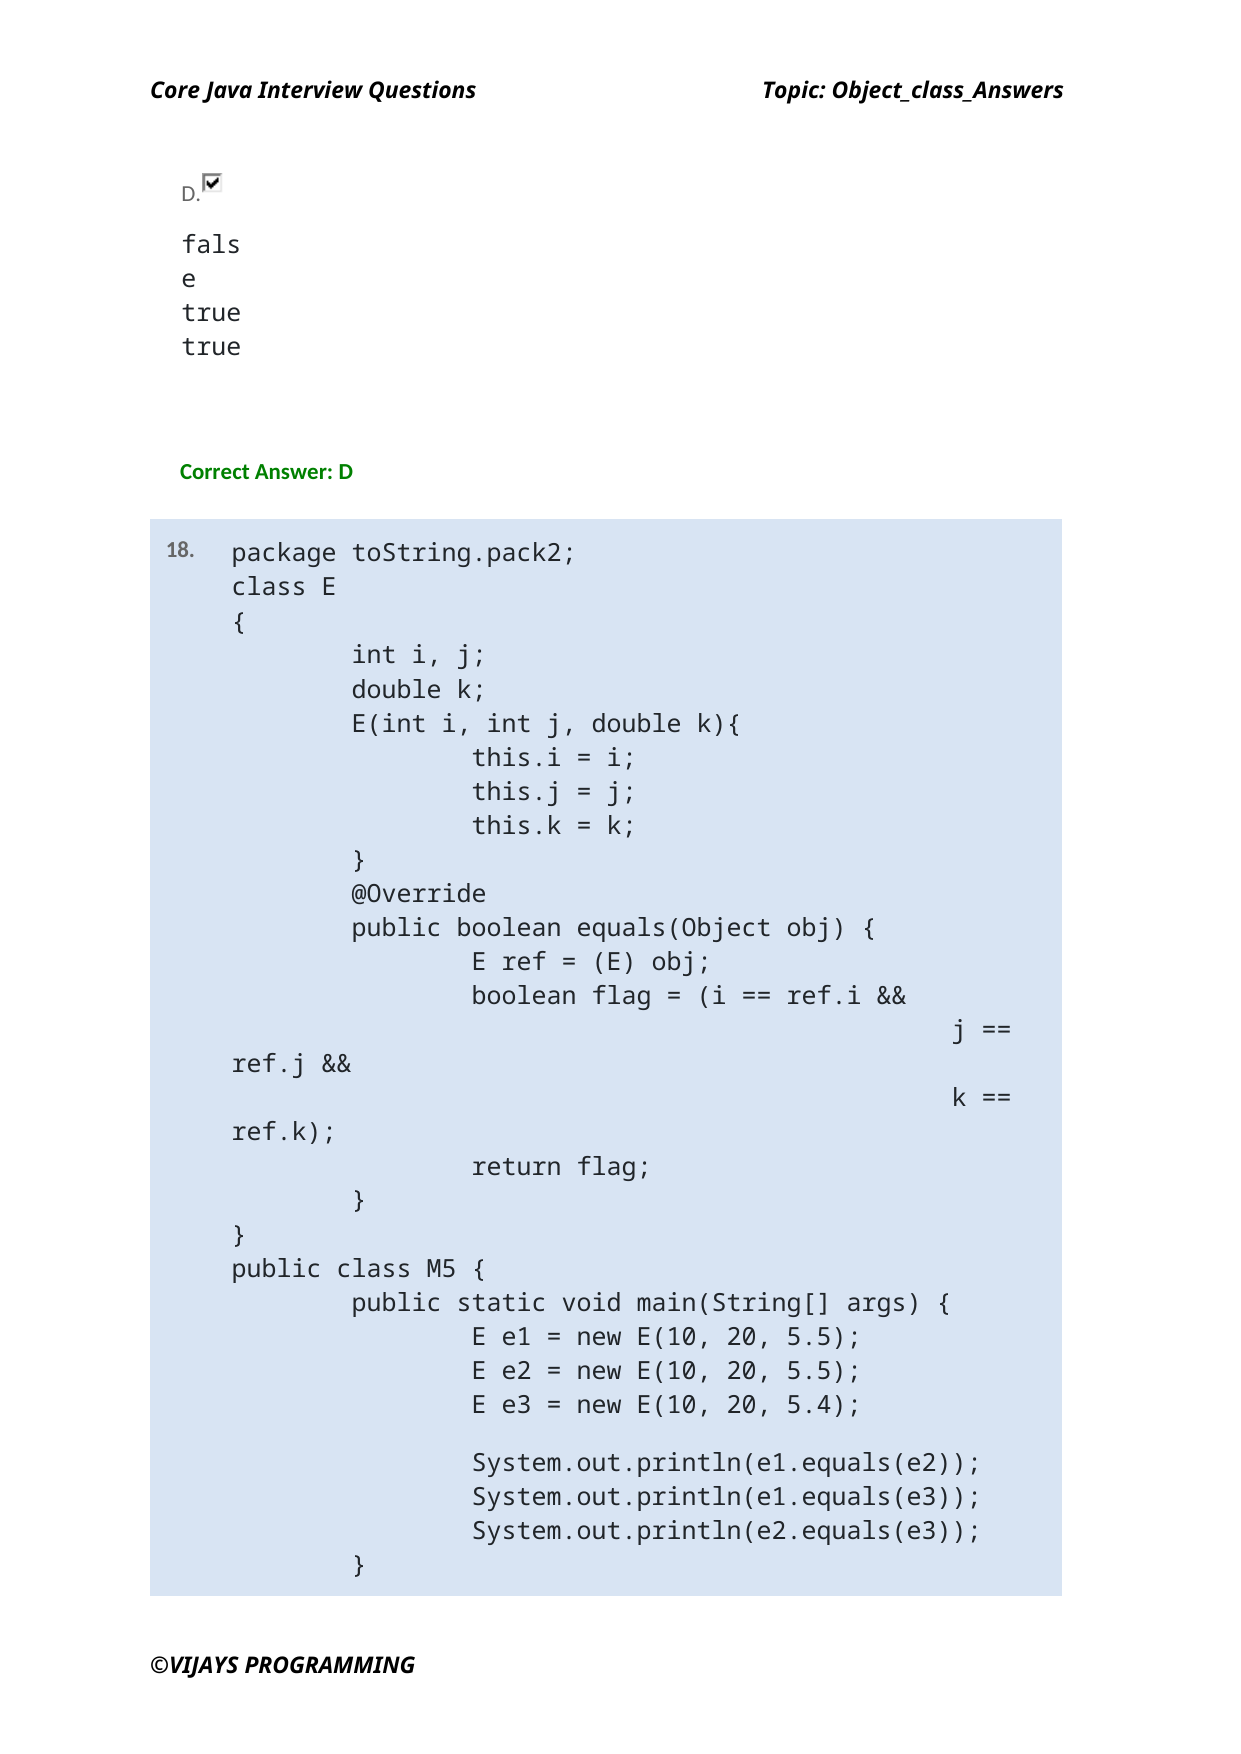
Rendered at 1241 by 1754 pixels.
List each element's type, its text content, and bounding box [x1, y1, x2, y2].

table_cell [216, 519, 1062, 1596]
table_cell 18. [150, 519, 216, 1596]
table_cell [150, 150, 1090, 449]
table_cell Correct Answer: D [150, 449, 1090, 519]
